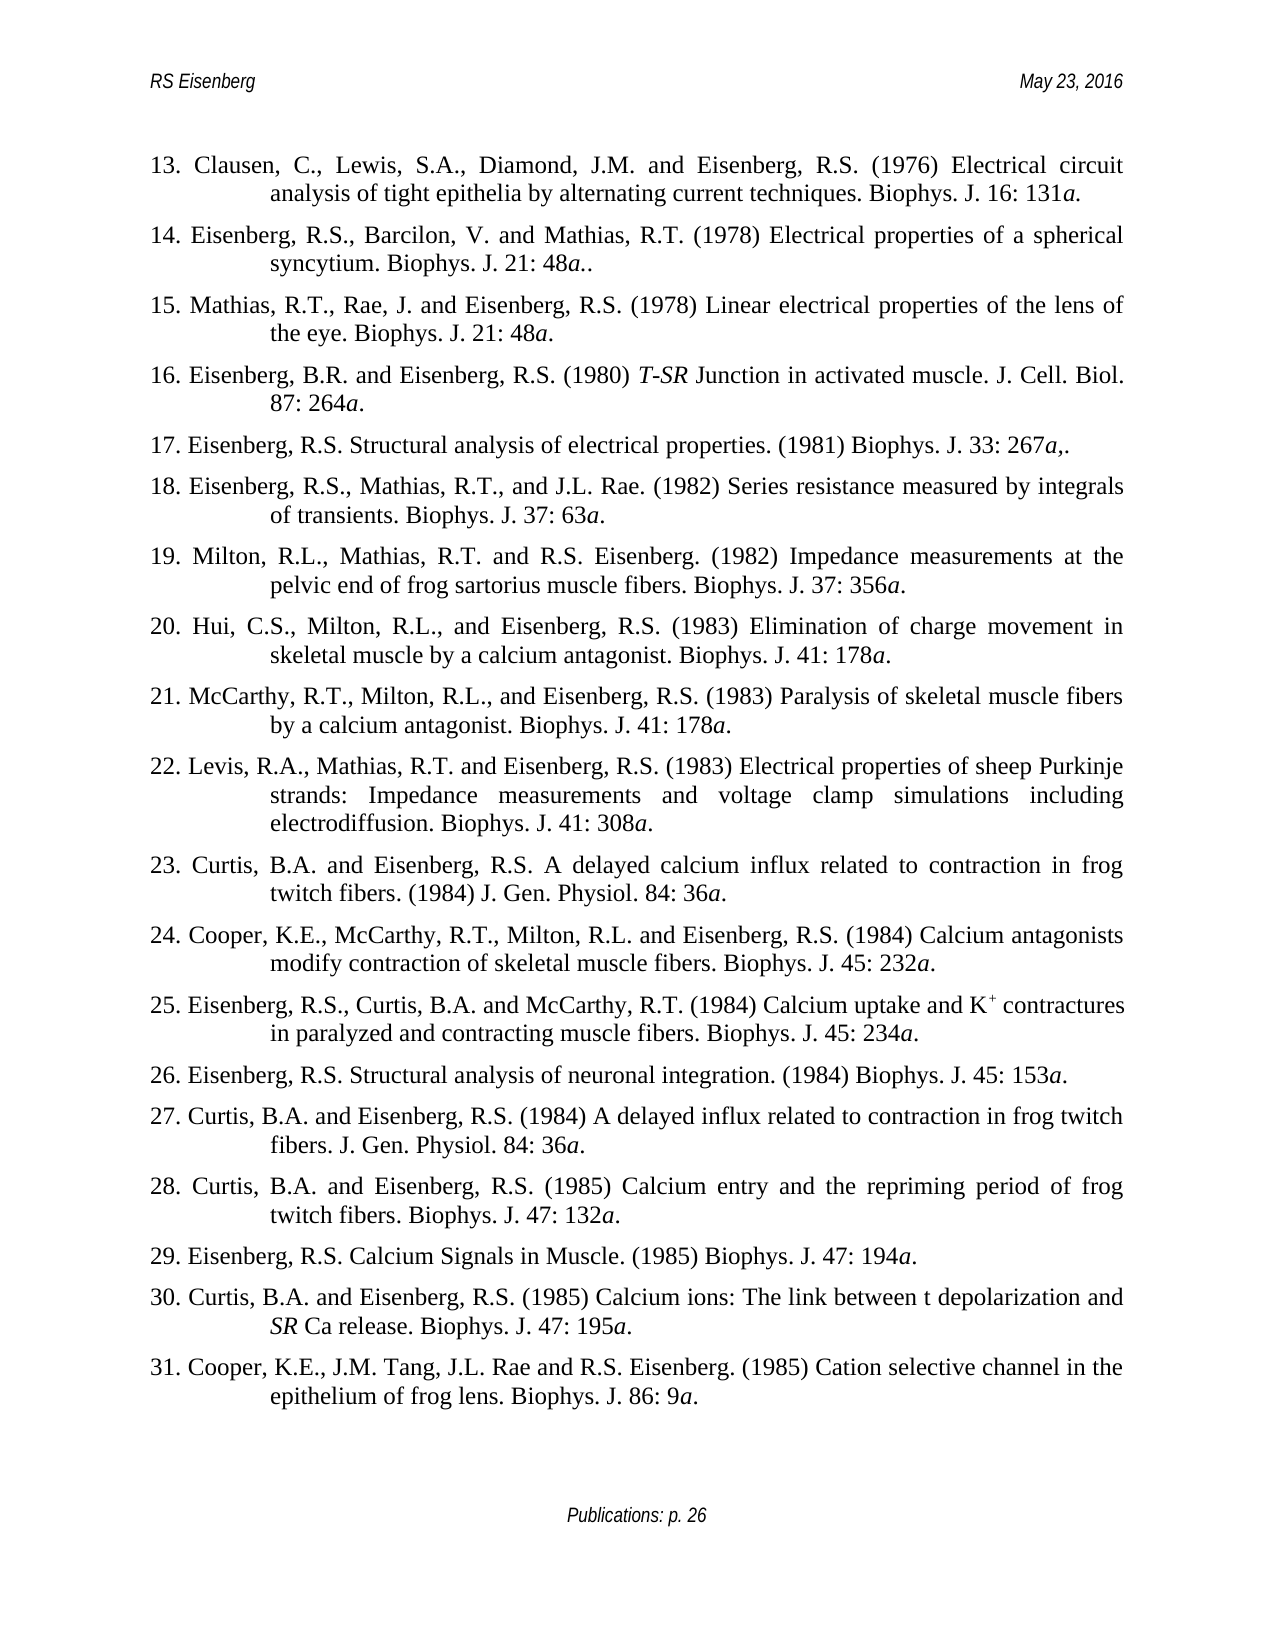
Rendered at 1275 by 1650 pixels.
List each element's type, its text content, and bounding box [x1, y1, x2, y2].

text 15. Mathias, R.T., Rae, J. and Eisenberg, R.S. (1978) Linear electrical properties of the lens of the eye. Biophys. J. 21: 48a. [150, 290, 1125, 347]
text 16. Eisenberg, B.R. and Eisenberg, R.S. (1980) T-SR Junction in activated muscle. J. Cell. Biol. 87: 264a. [150, 360, 1125, 417]
text 19. Milton, R.L., Mathias, R.T. and R.S. Eisenberg. (1982) Impedance measurements at the pelvic end of frog sartorius muscle fibers. Biophys. J. 37: 356a. [150, 541, 1125, 598]
text 30. Curtis, B.A. and Eisenberg, R.S. (1985) Calcium ions: The link between t depolarization and SR Ca release. Biophys. J. 47: 195a. [150, 1282, 1125, 1340]
text 17. Eisenberg, R.S. Structural analysis of electrical properties. (1981) Biophys. J. 33: 267a,. [150, 430, 1125, 458]
text 24. Cooper, K.E., McCarthy, R.T., Milton, R.L. and Eisenberg, R.S. (1984) Calcium antagonists modify contraction of skeletal muscle fibers. Biophys. J. 45: 232a. [150, 920, 1125, 977]
text 28. Curtis, B.A. and Eisenberg, R.S. (1985) Calcium entry and the repriming period of frog twitch fibers. Biophys. J. 47: 132a. [150, 1171, 1125, 1228]
text 26. Eisenberg, R.S. Structural analysis of neuronal integration. (1984) Biophys. J. 45: 153a. [150, 1060, 1125, 1088]
text 22. Levis, R.A., Mathias, R.T. and Eisenberg, R.S. (1983) Electrical properties of sheep Purkinje strands: Impedance measurements and voltage clamp simulations including electrodiffusion. Biophys. J. 41: 308a. [150, 751, 1125, 837]
text 13. Clausen, C., Lewis, S.A., Diamond, J.M. and Eisenberg, R.S. (1976) Electrical circuit analysis of tight epithelia by alternating current techniques. Biophys. J. 16: 131a. [150, 150, 1125, 207]
text 14. Eisenberg, R.S., Barcilon, V. and Mathias, R.T. (1978) Electrical properties of a spherical syncytium. Biophys. J. 21: 48a.. [150, 220, 1125, 277]
text 31. Cooper, K.E., J.M. Tang, J.L. Rae and R.S. Eisenberg. (1985) Cation selective channel in the epithelium of frog lens. Biophys. J. 86: 9a. [150, 1352, 1125, 1410]
text 18. Eisenberg, R.S., Mathias, R.T., and J.L. Rae. (1982) Series resistance measured by integrals of transients. Biophys. J. 37: 63a. [150, 471, 1125, 528]
text 23. Curtis, B.A. and Eisenberg, R.S. A delayed calcium influx related to contraction in frog twitch fibers. (1984) J. Gen. Physiol. 84: 36a. [150, 850, 1125, 907]
text 29. Eisenberg, R.S. Calcium Signals in Muscle. (1985) Biophys. J. 47: 194a. [150, 1241, 1125, 1270]
text 25. Eisenberg, R.S., Curtis, B.A. and McCarthy, R.T. (1984) Calcium uptake and K+ contractures in paralyzed and contracting muscle fibers. Biophys. J. 45: 234a. [150, 990, 1125, 1047]
text 21. McCarthy, R.T., Milton, R.L., and Eisenberg, R.S. (1983) Paralysis of skeletal muscle fibers by a calcium antagonist. Biophys. J. 41: 178a. [150, 681, 1125, 738]
text 27. Curtis, B.A. and Eisenberg, R.S. (1984) A delayed influx related to contraction in frog twitch fibers. J. Gen. Physiol. 84: 36a. [150, 1101, 1125, 1158]
text 20. Hui, C.S., Milton, R.L., and Eisenberg, R.S. (1983) Elimination of charge movement in skeletal muscle by a calcium antagonist. Biophys. J. 41: 178a. [150, 611, 1125, 668]
